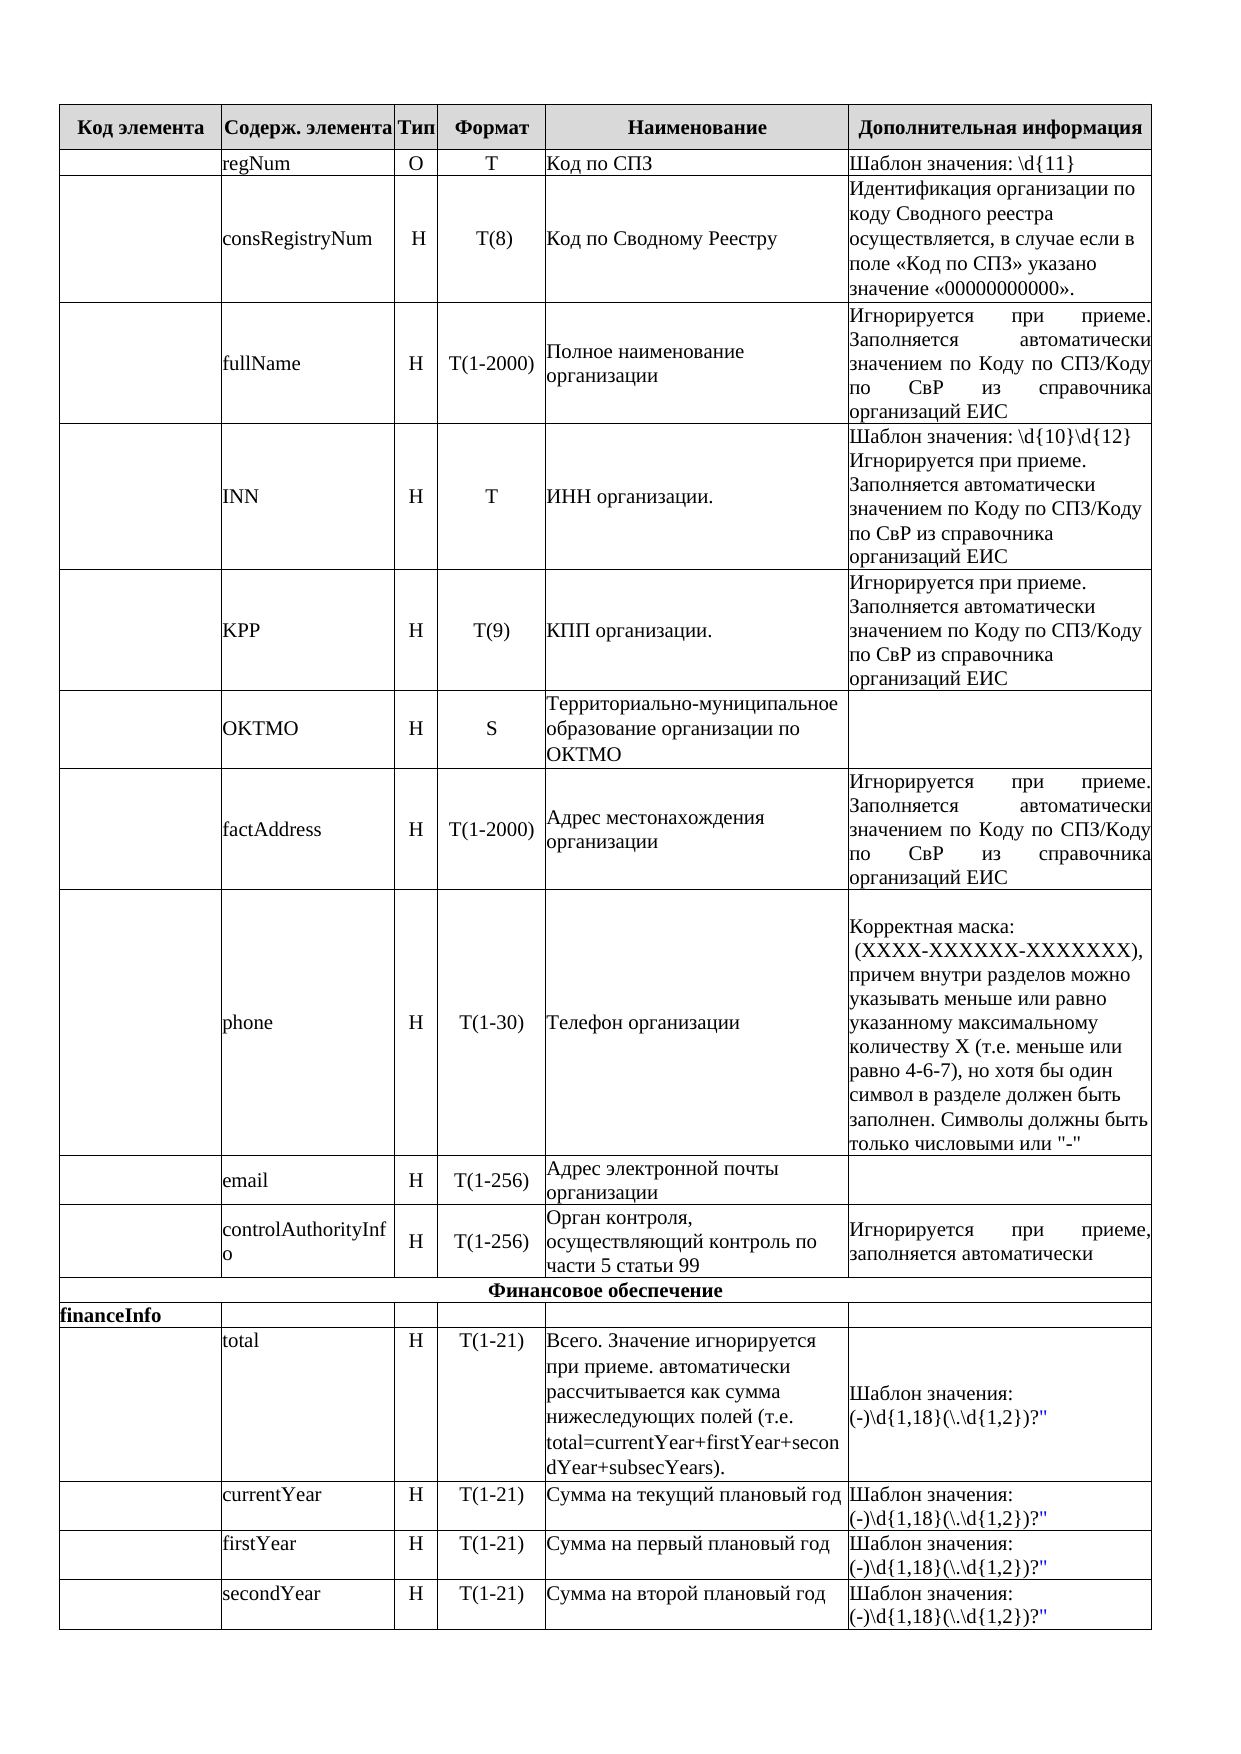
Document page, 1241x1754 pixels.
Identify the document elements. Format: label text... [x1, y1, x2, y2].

table_cell Игнорируется при приеме. Заполняется автоматически значением по Коду по СПЗ/Коду по СвР из справочника организаций ЕИС [849, 769, 1151, 889]
table_cell T(1-2000) [438, 303, 545, 423]
table_cell controlAuthorityInfo [222, 1205, 394, 1277]
table_cell Т(1-21) [438, 1531, 545, 1579]
table_cell Код по Сводному Реестру [546, 176, 848, 302]
table_cell phone [222, 890, 394, 1154]
table_cell Н [395, 1205, 437, 1277]
table_cell Шаблон значения: (-)\d{1,18}(\.\d{1,2})?" [849, 1328, 1151, 1481]
table_cell О [395, 150, 437, 174]
table_header Наименование [546, 105, 848, 149]
table_cell Т(1-21) [438, 1328, 545, 1481]
table_cell T(8) [438, 176, 545, 302]
table_cell regNum [222, 150, 394, 174]
table_cell INN [222, 424, 394, 568]
table_cell [438, 1303, 545, 1327]
table_cell Телефон организации [546, 890, 848, 1154]
table_header Содерж. элемента [222, 105, 394, 149]
table_cell Н [395, 424, 437, 568]
table_cell Н [395, 890, 437, 1154]
table_cell Игнорируется при приеме. Заполняется автоматически значением по Коду по СПЗ/Коду по СвР из справочника организаций ЕИС [849, 570, 1151, 690]
table_cell Сумма на текущий плановый год [546, 1482, 848, 1530]
table_cell Н [395, 769, 437, 889]
table_cell Шаблон значения: (-)\d{1,18}(\.\d{1,2})?" [849, 1482, 1151, 1530]
table_cell [60, 1328, 221, 1481]
table_cell [849, 691, 1151, 767]
table_cell currentYear [222, 1482, 394, 1530]
table_cell Н [395, 1580, 437, 1628]
table_cell [222, 1303, 394, 1327]
table_cell secondYear [222, 1580, 394, 1628]
table_cell Т [438, 424, 545, 568]
table_cell Игнорируется при приеме. Заполняется автоматически значением по Коду по СПЗ/Коду по СвР из справочника организаций ЕИС [849, 303, 1151, 423]
table_cell [60, 176, 221, 302]
table_cell Корректная маска: (XXXX-XXXXXX-XXXXXXX), причем внутри разделов можно указывать меньше или равно указанному максимальному количеству X (т.е. меньше или равно 4-6-7), но хотя бы один символ в разделе должен быть заполнен. Символы должны быть только числовыми или "-" [849, 890, 1151, 1154]
table_cell [60, 1482, 221, 1530]
table_cell email [222, 1156, 394, 1204]
table_cell Адрес местонахождения организации [546, 769, 848, 889]
table_cell [60, 769, 221, 889]
table_cell KPP [222, 570, 394, 690]
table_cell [849, 1580, 1151, 1628]
table_cell Сумма на второй плановый год [546, 1580, 848, 1628]
table_cell Код по СПЗ [546, 150, 848, 174]
table_cell Идентификация организации по коду Сводного реестра осуществляется, в случае если в поле «Код по СПЗ» указано значение «00000000000». [849, 176, 1151, 302]
table_cell [60, 150, 221, 174]
table_cell Н [395, 691, 437, 767]
table_cell [849, 1303, 1151, 1327]
table_cell S [438, 691, 545, 767]
table_cell T [438, 150, 545, 174]
table_cell КПП организации. [546, 570, 848, 690]
table_cell consRegistryNum [222, 176, 394, 302]
table_cell [395, 1303, 437, 1327]
table_cell Т(1-21) [438, 1482, 545, 1530]
table_cell financeInfo [60, 1303, 221, 1327]
table_cell Н [395, 1328, 437, 1481]
table_cell Финансовое обеспечение [60, 1278, 1151, 1302]
table_cell [546, 1303, 848, 1327]
table_cell [60, 424, 221, 568]
table_cell [60, 1205, 221, 1277]
table_cell Н [395, 176, 437, 302]
table_cell Т(1-21) [438, 1580, 545, 1628]
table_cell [849, 1531, 1151, 1579]
table_cell Территориально-муниципальное образование организации по ОКТМО [546, 691, 848, 767]
table_cell Н [395, 570, 437, 690]
table_header Код элемента [60, 105, 221, 149]
table_cell [849, 1156, 1151, 1204]
table_cell [60, 890, 221, 1154]
table_cell Н [395, 1482, 437, 1530]
table_cell [60, 303, 221, 423]
table_cell Шаблон значения: \d{10}\d{12} Игнорируется при приеме. Заполняется автоматически значением по Коду по СПЗ/Коду по СвР из справочника организаций ЕИС [849, 424, 1151, 568]
table_cell T(1-256) [438, 1156, 545, 1204]
table_header Дополнительная информация [849, 105, 1151, 149]
table_cell Сумма на первый плановый год [546, 1531, 848, 1579]
table_cell Т(9) [438, 570, 545, 690]
table_cell Полное наименование организации [546, 303, 848, 423]
table_cell Н [395, 1531, 437, 1579]
table_cell [60, 1580, 221, 1628]
table_header Тип [395, 105, 437, 149]
table_cell Всего. Значение игнорируется при приеме. автоматически рассчитывается как сумма нижеследующих полей (т.е. total=currentYear+firstYear+secondYear+subsecYears). [546, 1328, 848, 1481]
table_cell firstYear [222, 1531, 394, 1579]
table_cell Шаблон значения: \d{11} [849, 150, 1151, 174]
table_cell Адрес электронной почты организации [546, 1156, 848, 1204]
table_cell Орган контроля, осуществляющий контроль по части 5 статьи 99 [546, 1205, 848, 1277]
table_cell [60, 691, 221, 767]
table_cell Н [395, 1156, 437, 1204]
table_cell ИНН организации. [546, 424, 848, 568]
table_cell T(1-30) [438, 890, 545, 1154]
table_cell T(1-2000) [438, 769, 545, 889]
table_cell total [222, 1328, 394, 1481]
table_cell OKTMO [222, 691, 394, 767]
table_cell Н [395, 303, 437, 423]
table_cell [60, 1531, 221, 1579]
table_cell Игнорируется при приеме, заполняется автоматически [849, 1205, 1151, 1277]
table_cell [60, 570, 221, 690]
table_cell [60, 1156, 221, 1204]
table_header Формат [438, 105, 545, 149]
table_cell T(1-256) [438, 1205, 545, 1277]
table_cell fullName [222, 303, 394, 423]
table_cell factAddress [222, 769, 394, 889]
